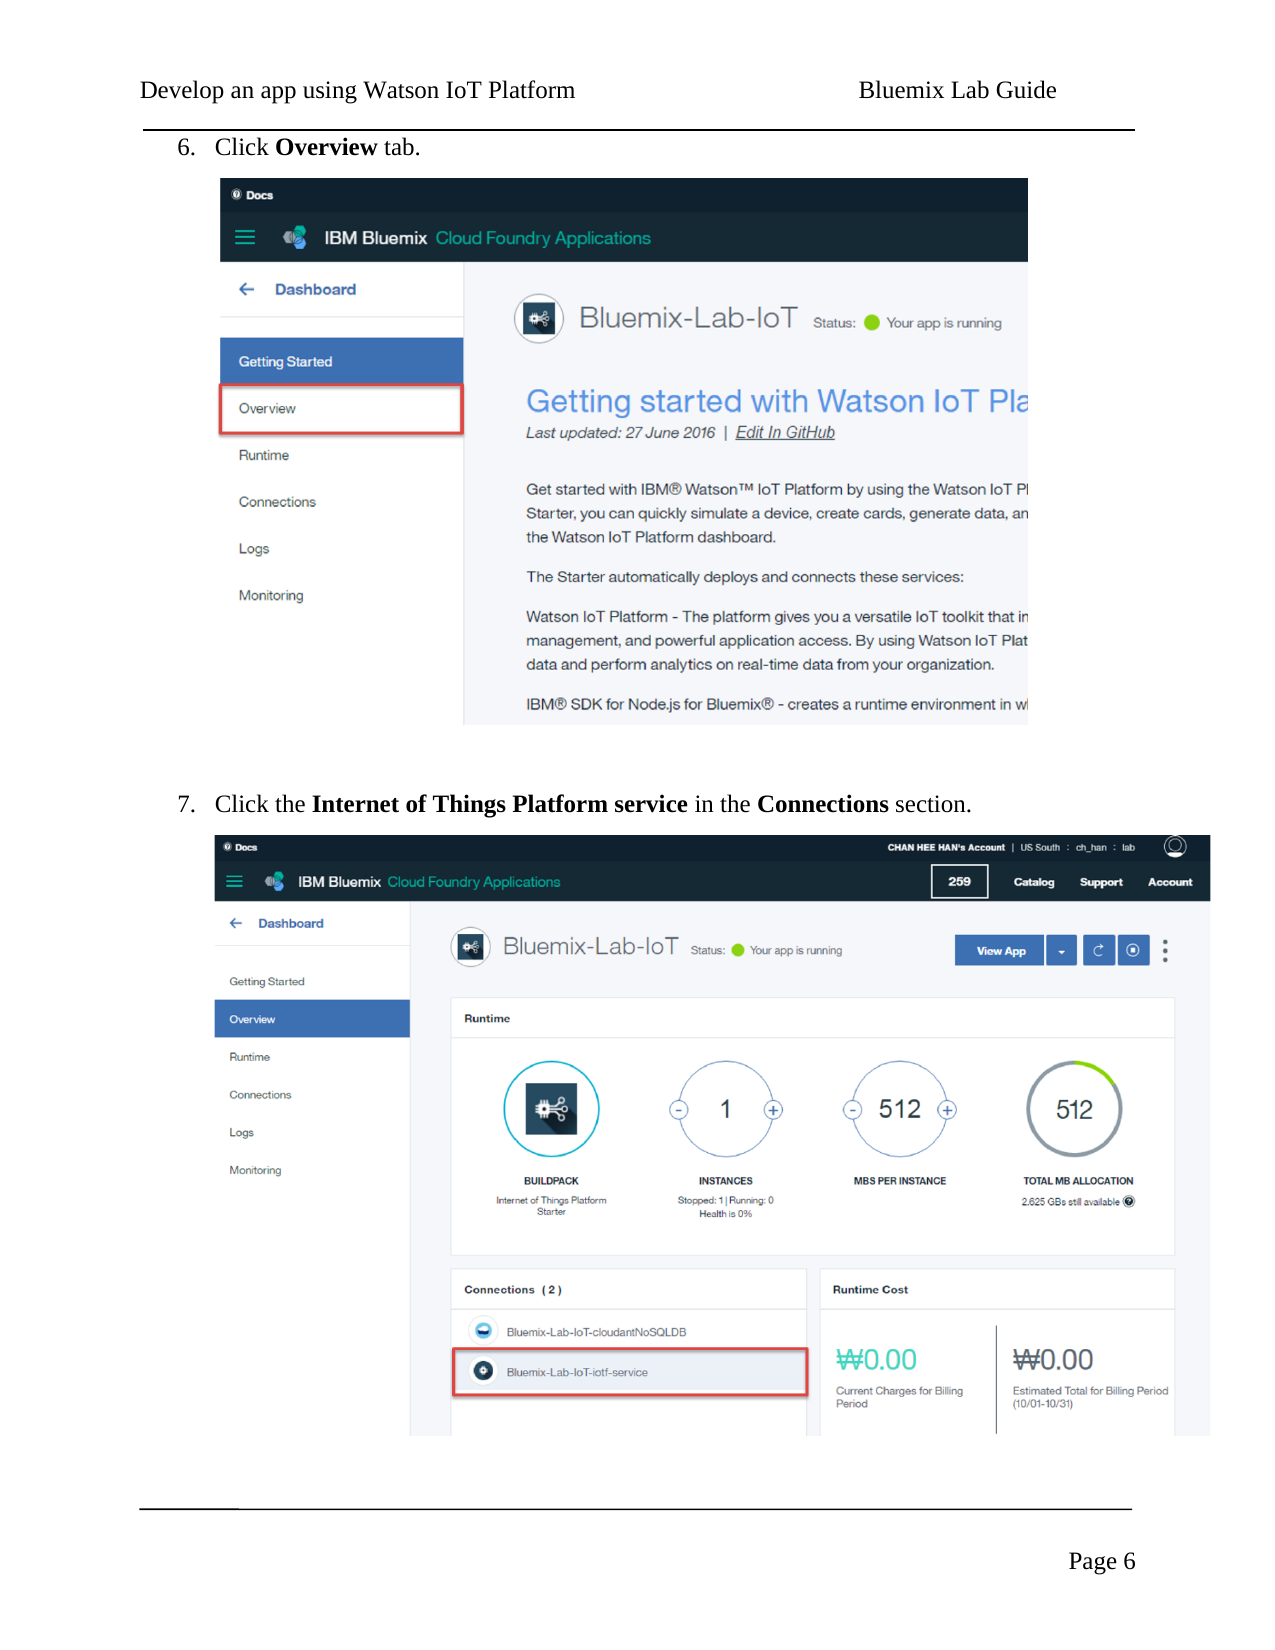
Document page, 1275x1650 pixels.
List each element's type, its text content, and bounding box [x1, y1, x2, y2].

picture [214, 178, 1028, 725]
list Click the Internet of Things Platform service in the Connections section. [177, 789, 1136, 818]
picture [214, 835, 1211, 1436]
list Click Overview tab. [177, 132, 1136, 161]
